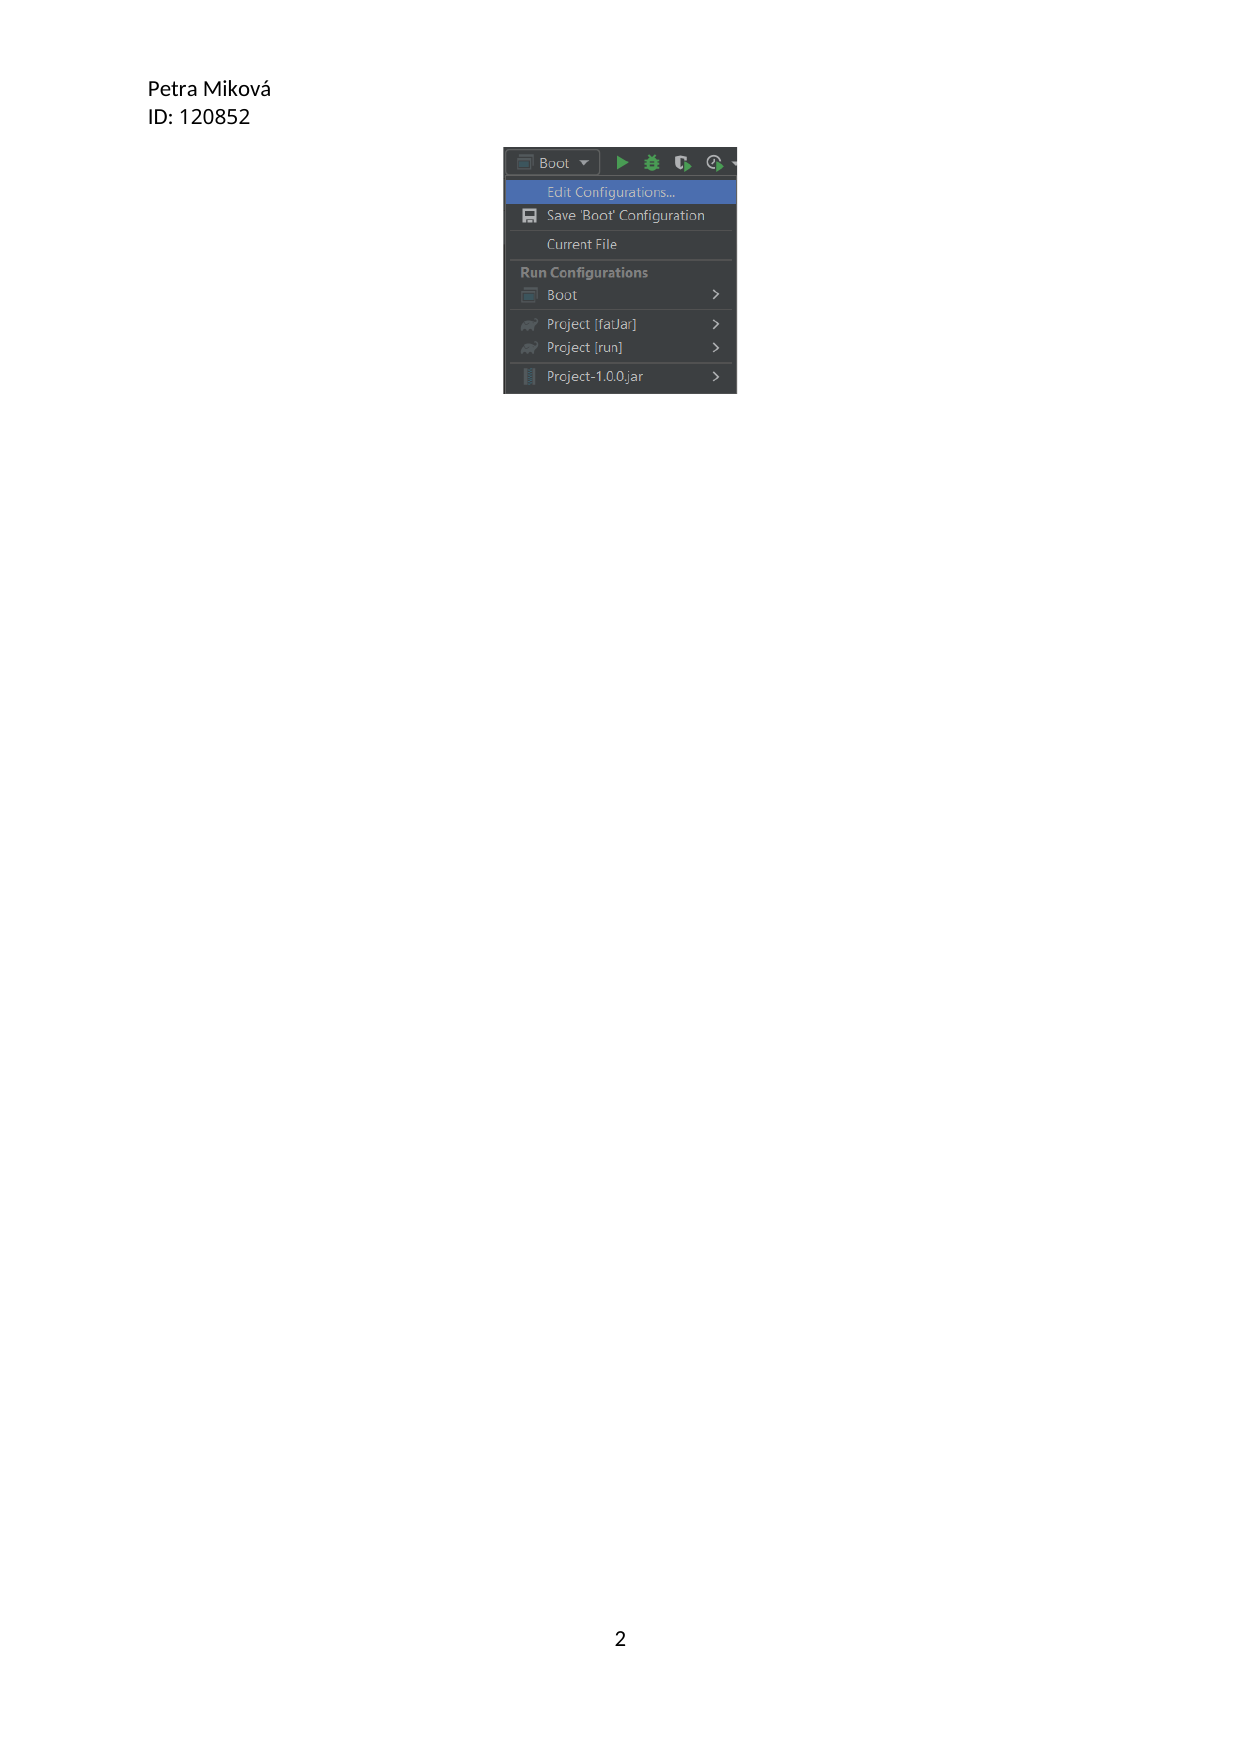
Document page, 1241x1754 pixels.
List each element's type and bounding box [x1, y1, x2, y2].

picture [503, 147, 738, 394]
